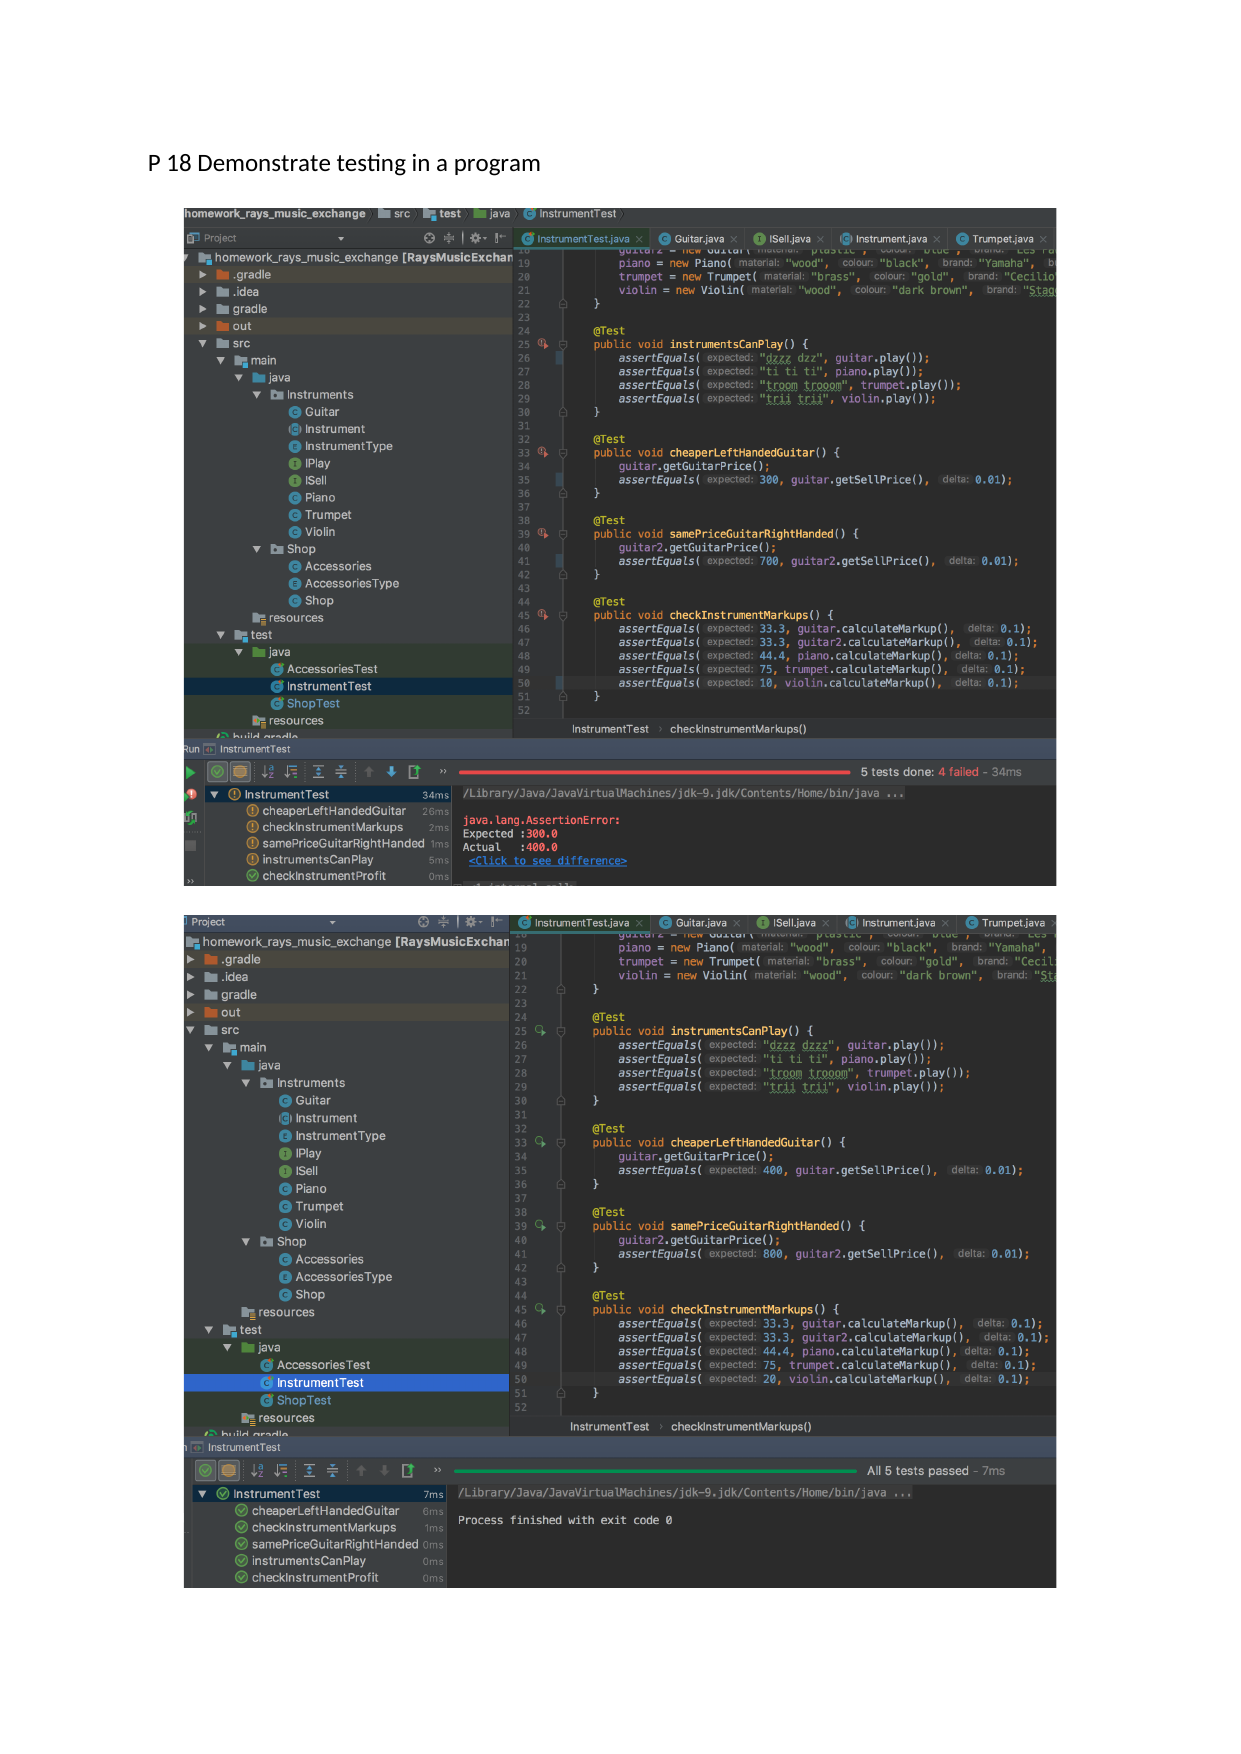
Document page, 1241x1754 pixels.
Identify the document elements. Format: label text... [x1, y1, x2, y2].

picture [183, 915, 1057, 1588]
picture [183, 208, 1057, 886]
text P 18 Demonstrate testing in a program [148, 148, 1093, 178]
